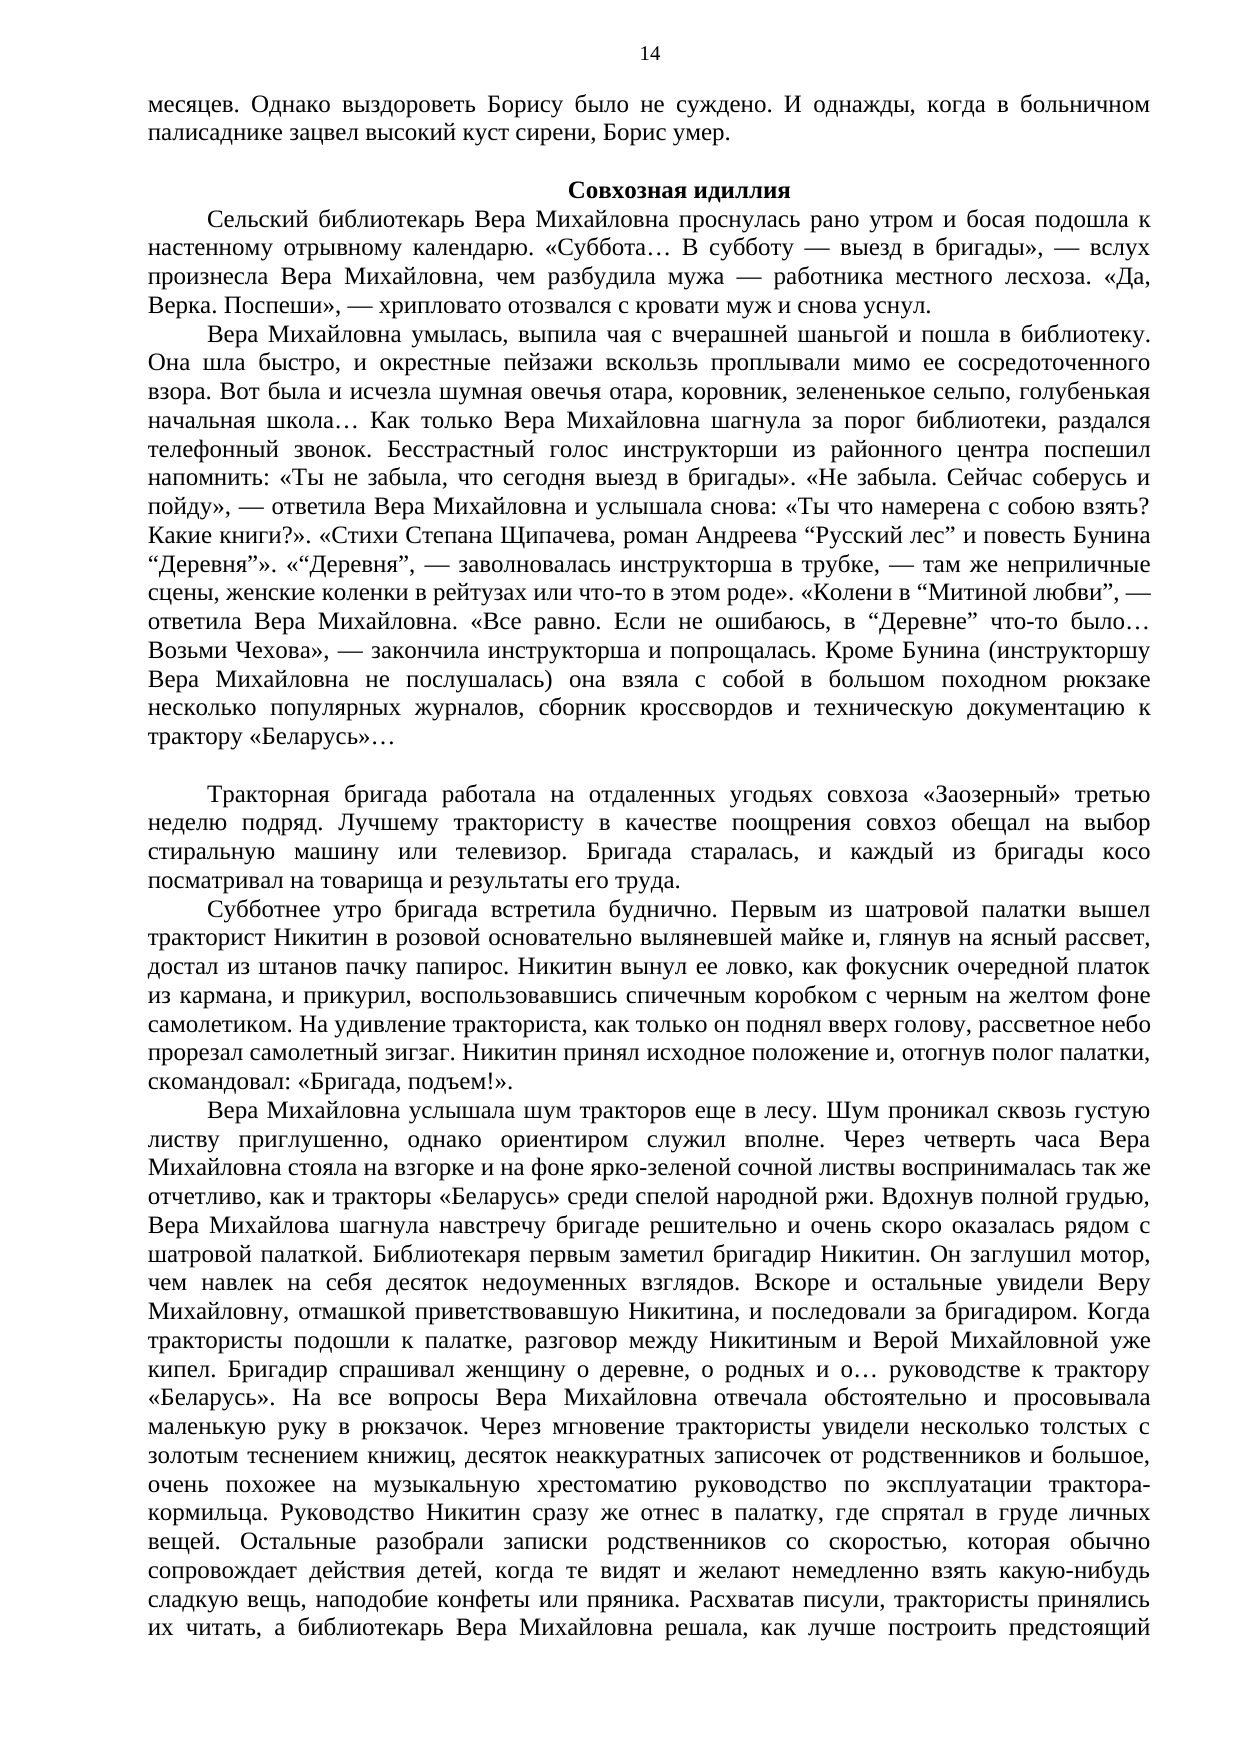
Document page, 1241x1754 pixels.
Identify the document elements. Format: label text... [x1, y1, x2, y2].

text Тракторная бригада работала на отдаленных угодьях совхоза «Заозерный» третью неделю подряд. Лучшему трактористу в качестве поощрения совхоз обещал на выбор стиральную машину или телевизор. Бригада старалась, и каждый из бригады косо посматривал на товарища и результаты его труда. [148, 779, 1152, 894]
text Совхозная идиллия [148, 175, 1152, 204]
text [148, 1095, 1152, 1641]
text Вера Михайловна умылась, выпила чая с вчерашней шаньгой и пошла в библиотеку. Она шла быстро, и окрестные пейзажи вскользь проплывали мимо ее сосредоточенного взора. Вот была и исчезла шумная овечья отара, коровник, зелененькое сельпо, голубенькая начальная школа… Как только Вера Михайловна шагнула за порог библиотеки, раздался телефонный звонок. Бесстрастный голос инструкторши из районного центра поспешил напомнить: «Ты не забыла, что сегодня выезд в бригады». «Не забыла. Сейчас соберусь и пойду», — ответила Вера Михайловна и услышала снова: «Ты что намерена с собою взять? Какие книги?». «Стихи Степана Щипачева, роман Андреева “Русский лес” и повесть Бунина “Деревня”». «“Деревня”, — заволновалась инструкторша в трубке, — там же неприличные сцены, женские коленки в рейтузах или что-то в этом роде». «Колени в “Митиной любви”, — ответила Вера Михайловна. «Все равно. Если не ошибаюсь, в “Деревне” что-то было… Возьми Чехова», — закончила инструкторша и попрощалась. Кроме Бунина (инструкторшу Вера Михайловна не послушалась) она взяла с собой в большом походном рюкзаке несколько популярных журналов, сборник кроссвордов и техническую документацию к трактору «Беларусь»… [148, 319, 1152, 750]
text Субботнее утро бригада встретила буднично. Первым из шатровой палатки вышел тракторист Никитин в розовой основательно выляневшей майке и, глянув на ясный рассвет, достал из штанов пачку папирос. Никитин вынул ее ловко, как фокусник очередной платок из кармана, и прикурил, воспользовавшись спичечным коробком с черным на желтом фоне самолетиком. На удивление тракториста, как только он поднял вверх голову, рассветное небо прорезал самолетный зигзаг. Никитин принял исходное положение и, отогнув полог палатки, скомандовал: «Бригада, подъем!». [148, 894, 1152, 1095]
text Сельский библиотекарь Вера Михайловна проснулась рано утром и босая подошла к настенному отрывному календарю. «Суббота… В субботу — выезд в бригады», — вслух произнесла Вера Михайловна, чем разбудила мужа — работника местного лесхоза. «Да, Верка. Поспеши», — хрипловато отозвался с кровати муж и снова уснул. [148, 204, 1152, 319]
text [148, 89, 1152, 146]
